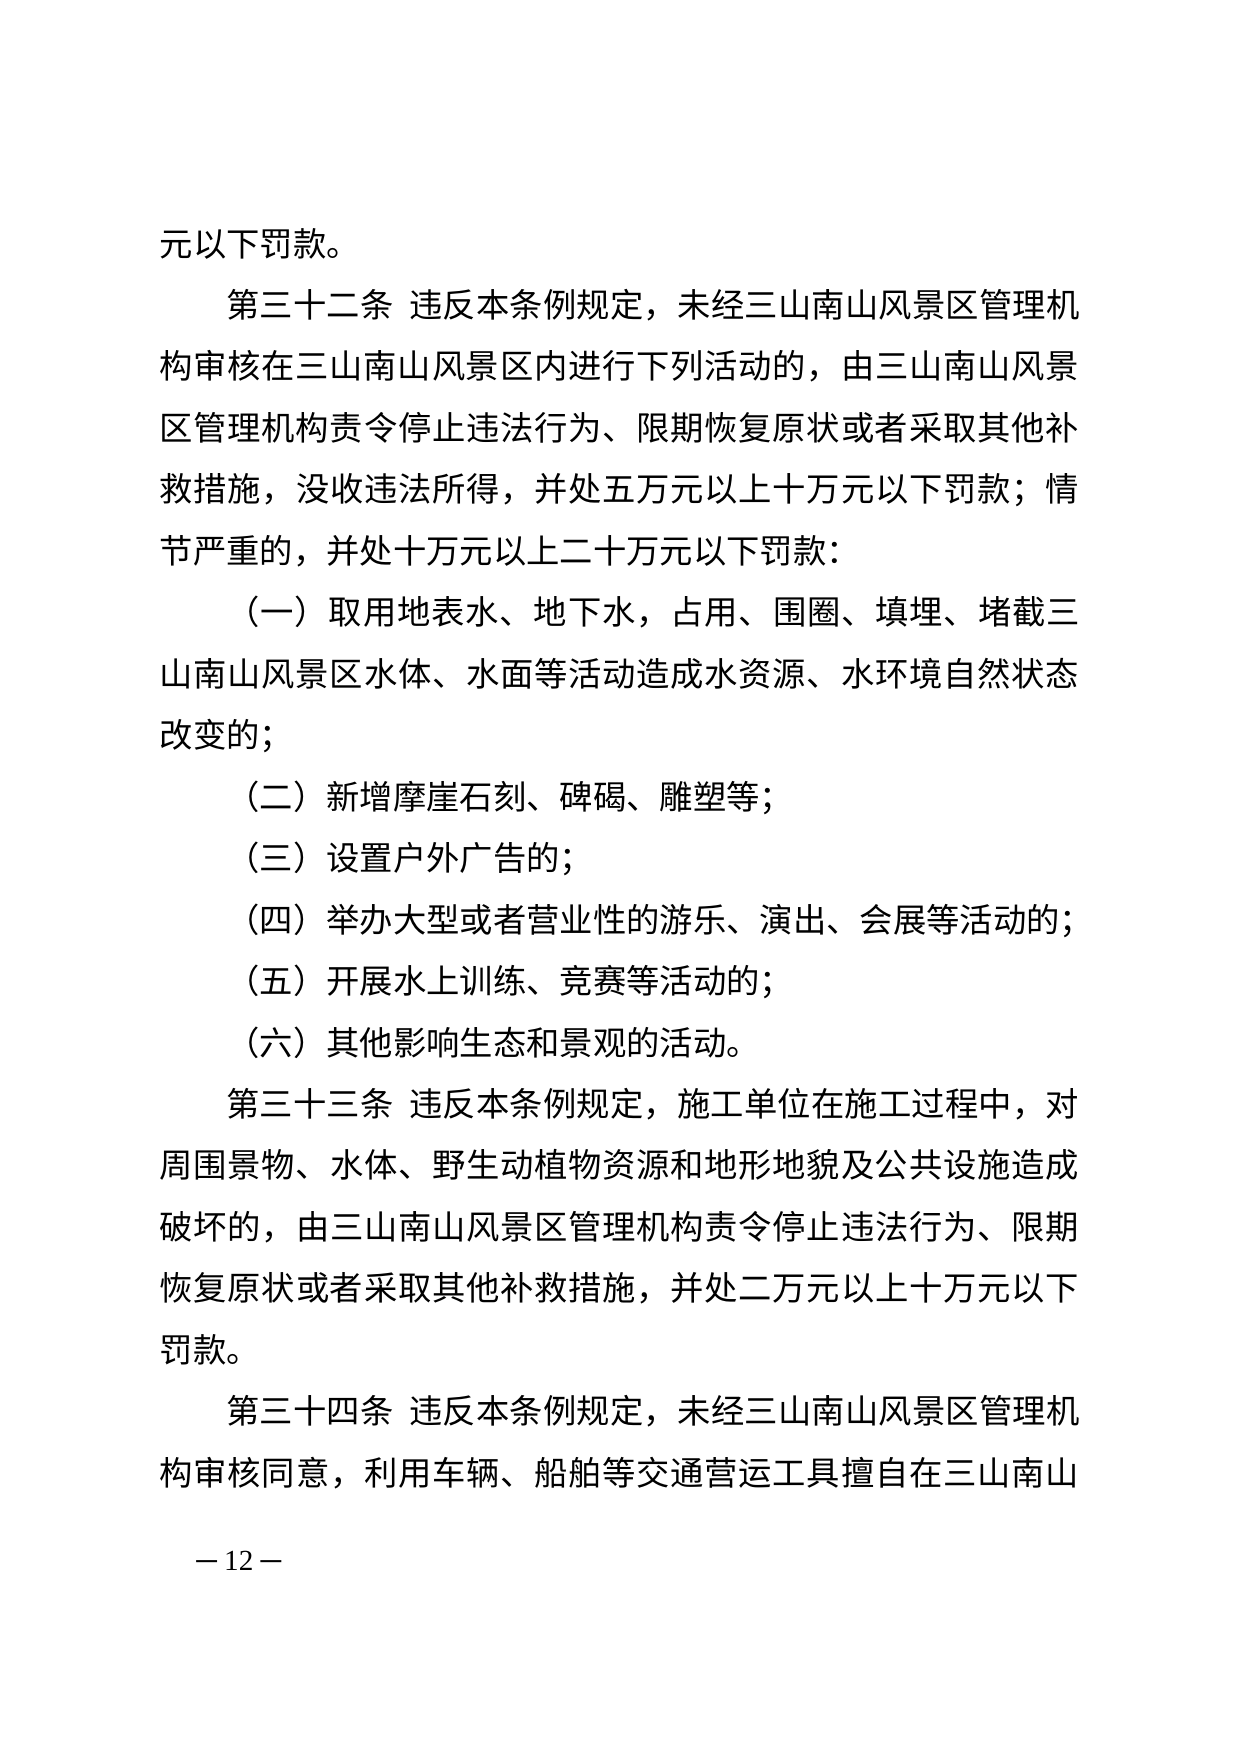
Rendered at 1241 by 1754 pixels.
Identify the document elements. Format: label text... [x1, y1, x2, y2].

text （六）其他影响生态和景观的活动。 [159, 1006, 1081, 1067]
text 第三十二条 违反本条例规定，未经三山南山风景区管理机构审核在三山南山风景区内进行下列活动的，由三山南山风景区管理机构责令停止违法行为、限期恢复原状或者采取其他补救措施，没收违法所得，并处五万元以上十万元以下罚款；情节严重的，并处十万元以上二十万元以下罚款： [159, 268, 1081, 576]
text （三）设置户外广告的； [159, 821, 1081, 883]
text （一）取用地表水、地下水，占用、围圈、填埋、堵截三山南山风景区水体、水面等活动造成水资源、水环境自然状态改变的； [159, 576, 1081, 760]
text 第三十三条 违反本条例规定，施工单位在施工过程中，对周围景物、水体、野生动植物资源和地形地貌及公共设施造成破坏的，由三山南山风景区管理机构责令停止违法行为、限期恢复原状或者采取其他补救措施，并处二万元以上十万元以下罚款。 [159, 1067, 1081, 1374]
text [159, 207, 1081, 268]
text （二）新增摩崖石刻、碑碣、雕塑等； [159, 760, 1081, 821]
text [159, 1374, 1081, 1497]
text （四）举办大型或者营业性的游乐、演出、会展等活动的； [159, 883, 1081, 944]
text （五）开展水上训练、竞赛等活动的； [159, 944, 1081, 1006]
